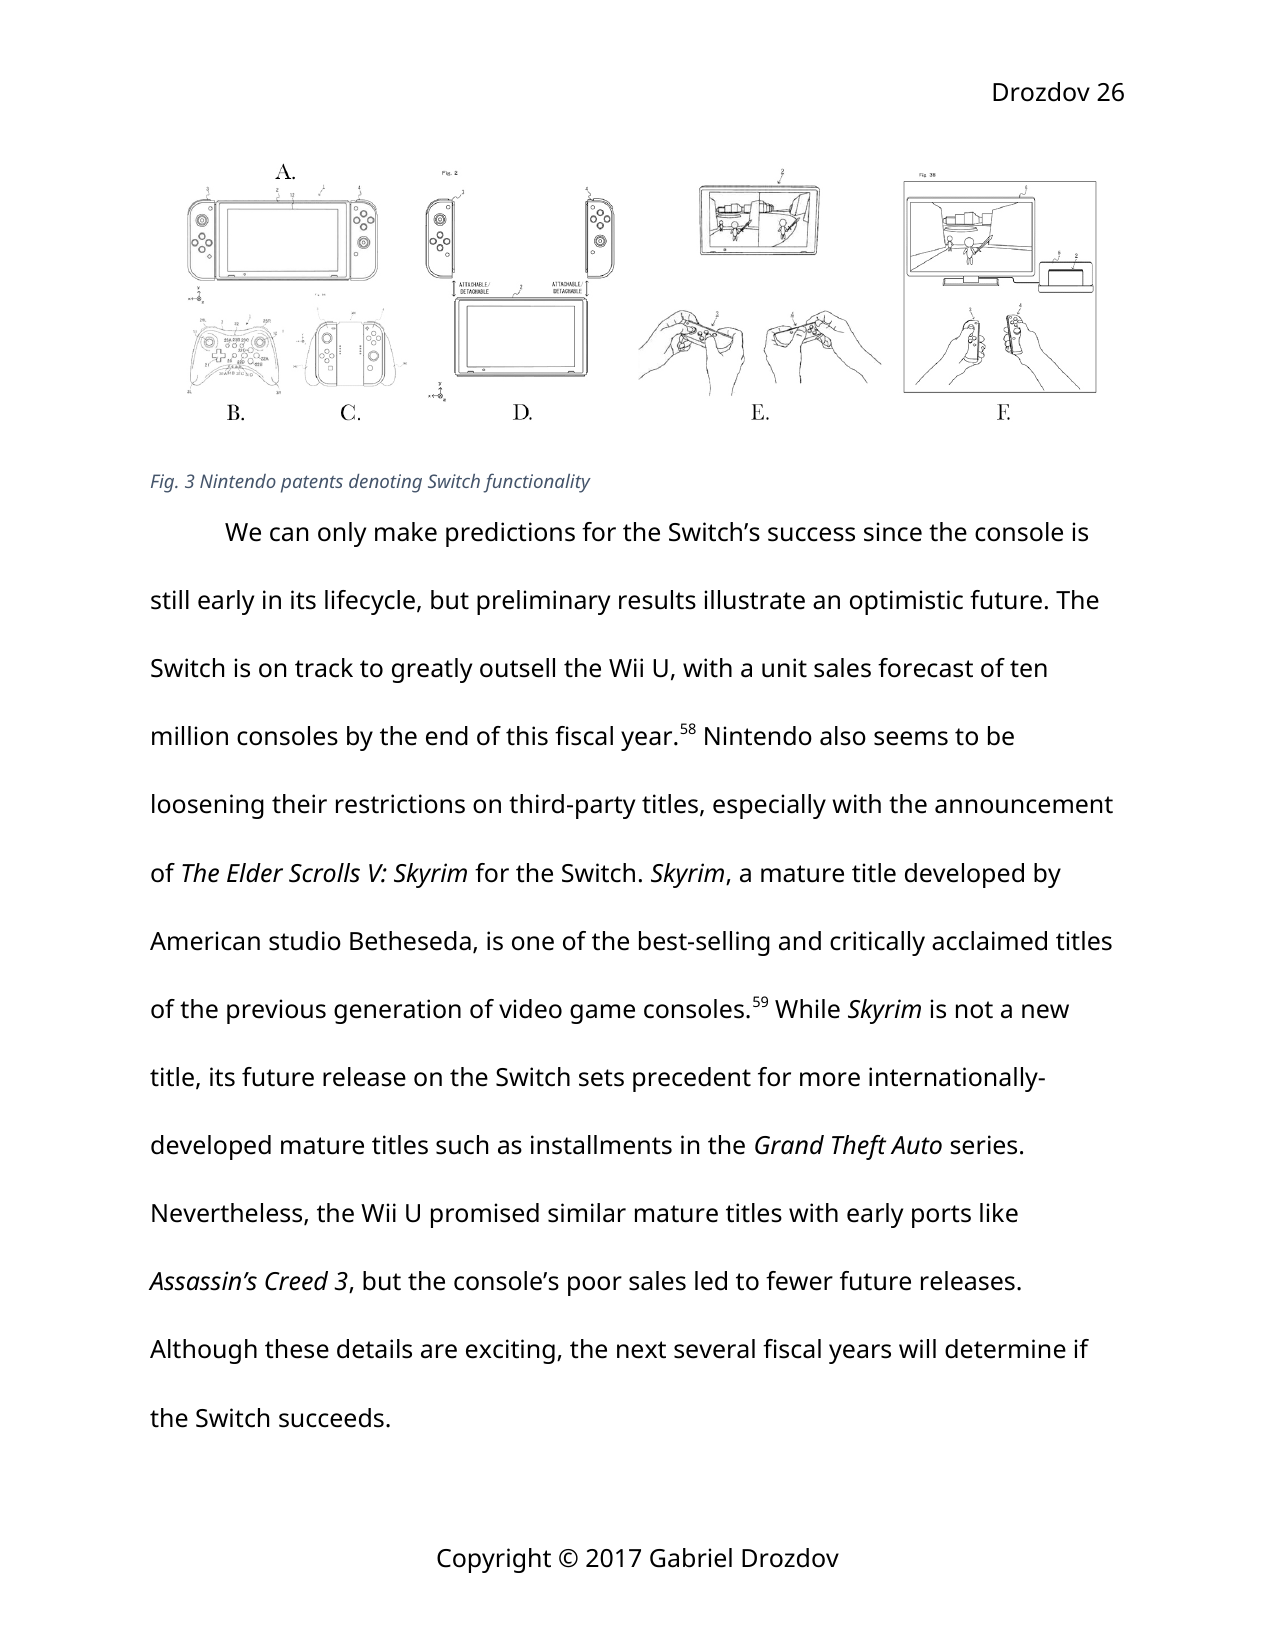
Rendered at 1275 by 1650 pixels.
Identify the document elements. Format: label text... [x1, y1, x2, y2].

picture [150, 150, 1125, 435]
text We can only make predictions for the Switch’s success since the console is still early in its lifecycle, but preliminary results illustrate an optimistic future. The Switch is on track to greatly outsell the Wii U, with a unit sales forecast of ten million consoles by the end of this fiscal year. Nintendo also seems to be loosening their restrictions on third-party titles, especially with the announcement of The Elder Scrolls V: Skyrim for the Switch. Skyrim, a mature title developed by American studio Betheseda, is one of the best-selling and critically acclaimed titles of the previous generation of video game consoles. While Skyrim is not a new title, its future release on the Switch sets precedent for more internationally-developed mature titles such as installments in the Grand Theft Auto series. Nevertheless, the Wii U promised similar mature titles with early ports like Assassin’s Creed 3, but the console’s poor sales led to fewer future releases. Although these details are exciting, the next several fiscal years will determine if the Switch succeeds. [150, 514, 1125, 1434]
